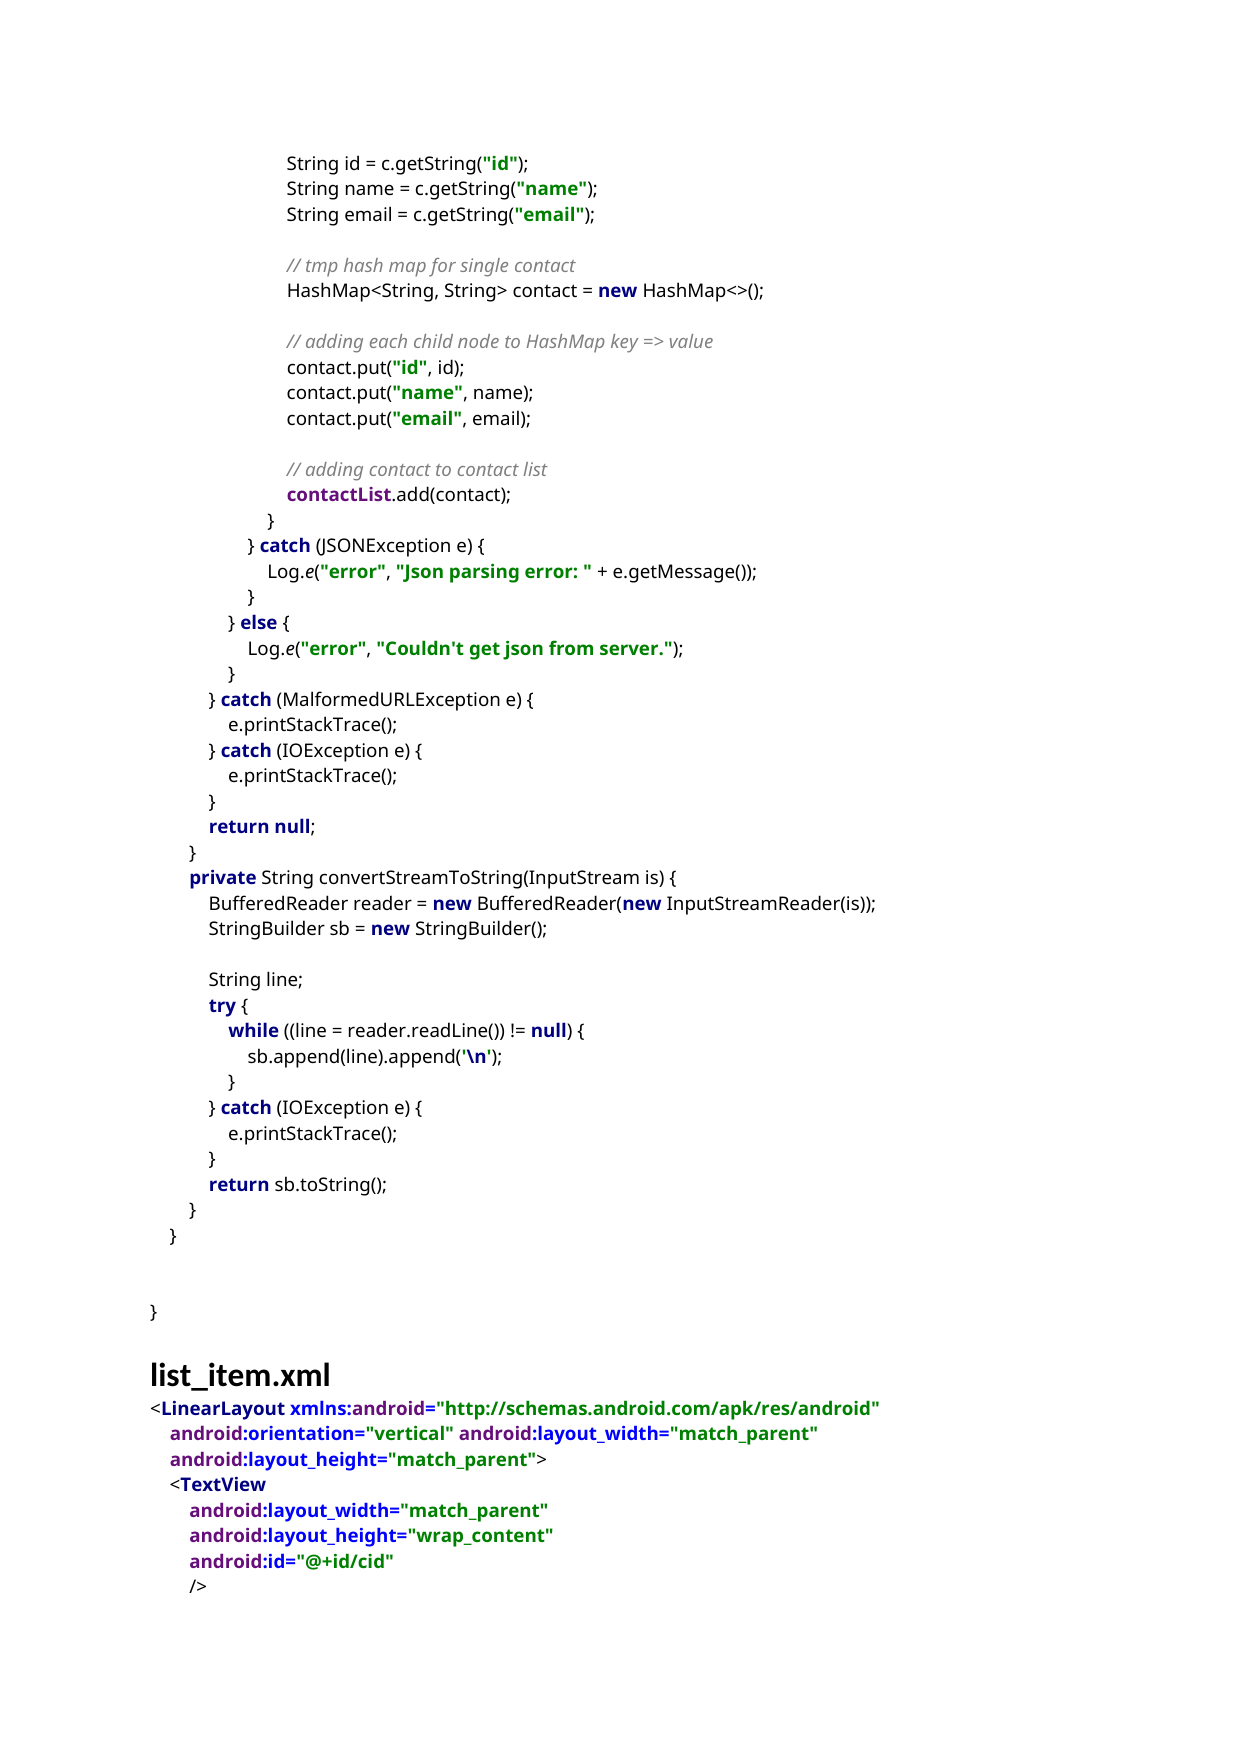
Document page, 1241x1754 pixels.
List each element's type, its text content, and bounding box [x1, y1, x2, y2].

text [150, 150, 1090, 1324]
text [150, 1395, 1090, 1599]
text list_item.xml [150, 1354, 1090, 1395]
